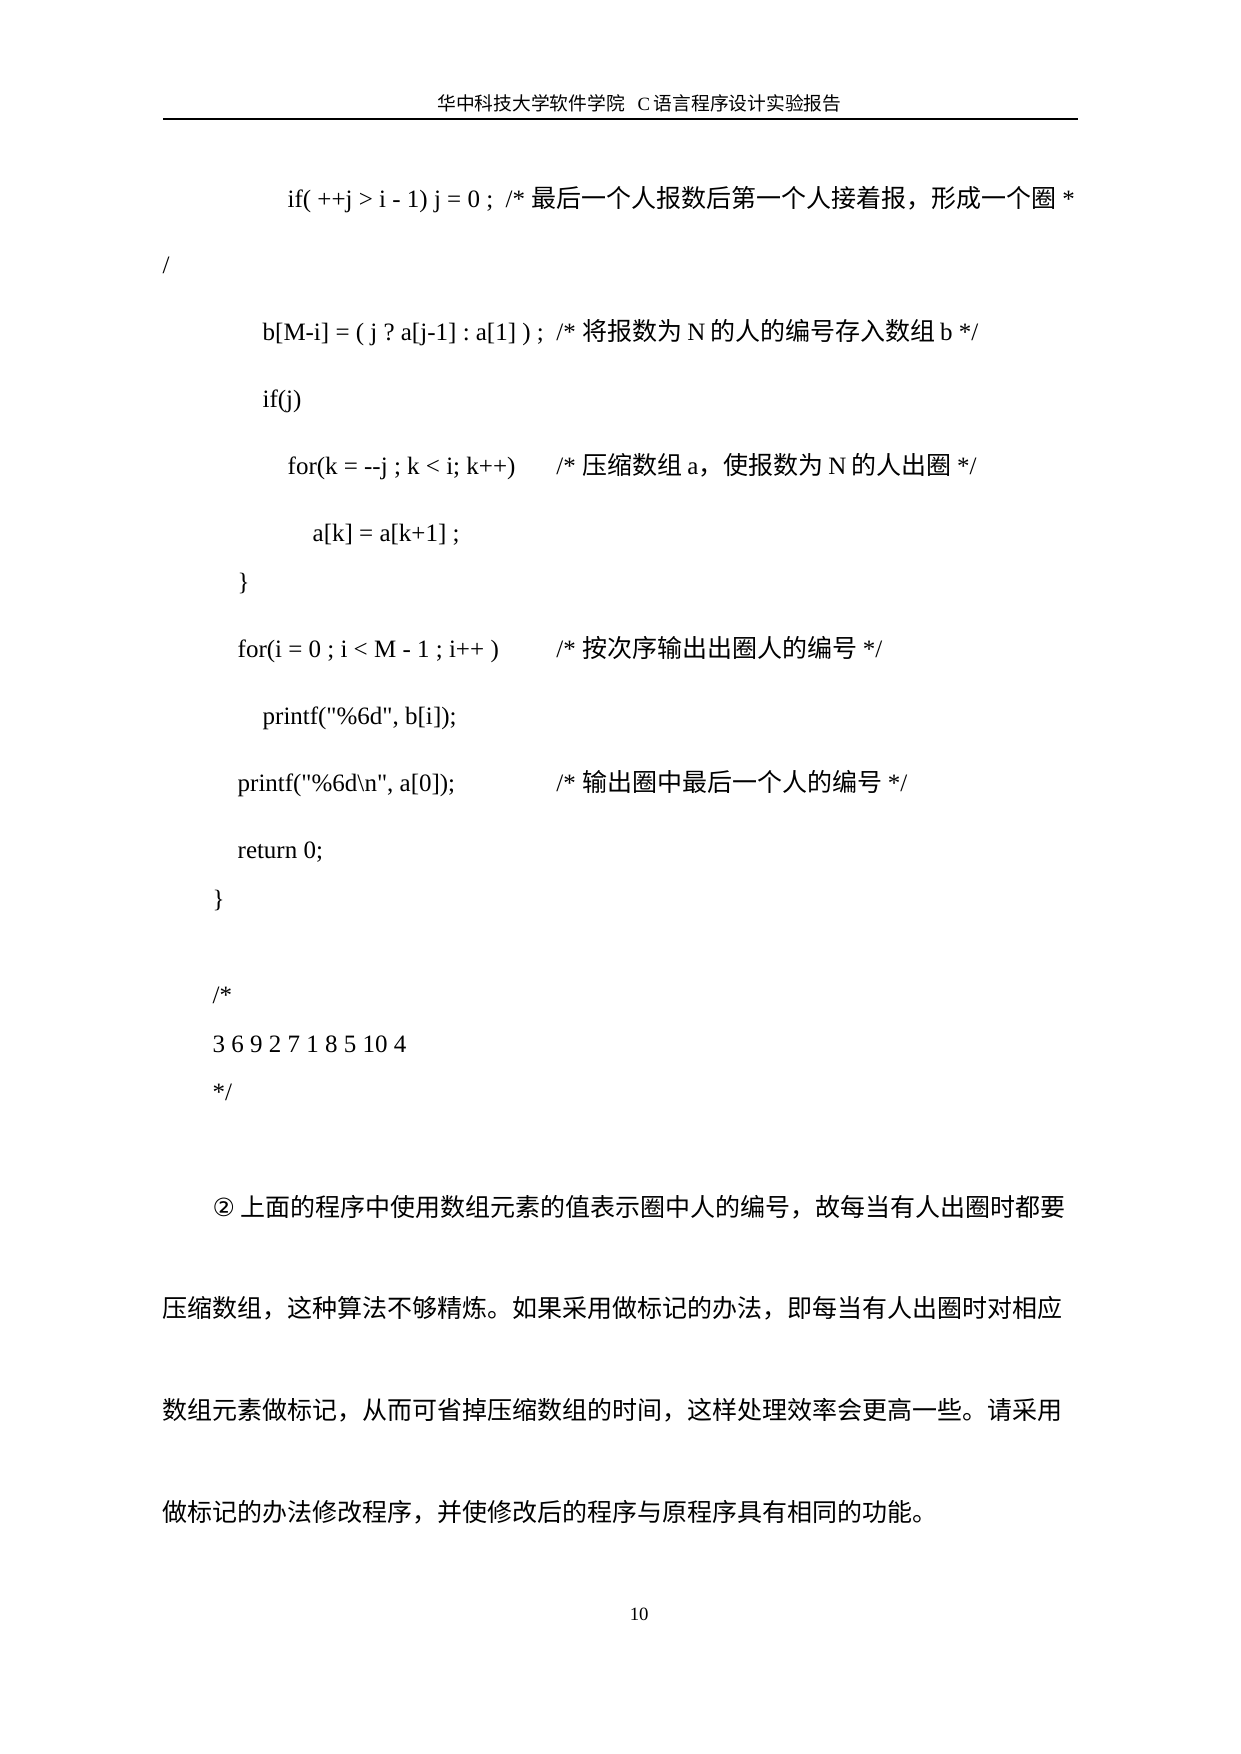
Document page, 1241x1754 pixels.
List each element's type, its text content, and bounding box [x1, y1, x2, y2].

text for(k = --j ; k < i; k++) /* 压缩数组a，使报数为N的人出圈 */ [162, 430, 1078, 498]
text } [162, 881, 1078, 915]
text a[k] = a[k+1] ; [162, 516, 1078, 550]
text } [162, 564, 1078, 598]
text if( ++j > i - 1) j = 0 ; /* 最后一个人报数后第一个人接着报，形成一个圈 */ [162, 162, 1078, 281]
text return 0; [162, 833, 1078, 867]
text printf("%6d\n", a[0]); /* 输出圈中最后一个人的编号 */ [162, 747, 1078, 815]
text printf("%6d", b[i]); [162, 698, 1078, 732]
text 3 6 9 2 7 1 8 5 10 4 [162, 1026, 1078, 1060]
text if(j) [162, 381, 1078, 415]
text /* [162, 978, 1078, 1012]
text */ [162, 1074, 1078, 1108]
text for(i = 0 ; i < M - 1 ; i++ ) /* 按次序输出出圈人的编号 */ [162, 612, 1078, 680]
text b[M-i] = ( j ? a[j-1] : a[1] ) ; /* 将报数为N的人的编号存入数组b */ [162, 295, 1078, 363]
text ②上面的程序中使用数组元素的值表示圈中人的编号，故每当有人出圈时都要压缩数组，这种算法不够精炼。如果采用做标记的办法，即每当有人出圈时对相应数组元素做标记，从而可省掉压缩数组的时间，这样处理效率会更高一些。请采用做标记的办法修改程序，并使修改后的程序与原程序具有相同的功能。 [162, 1171, 1078, 1545]
